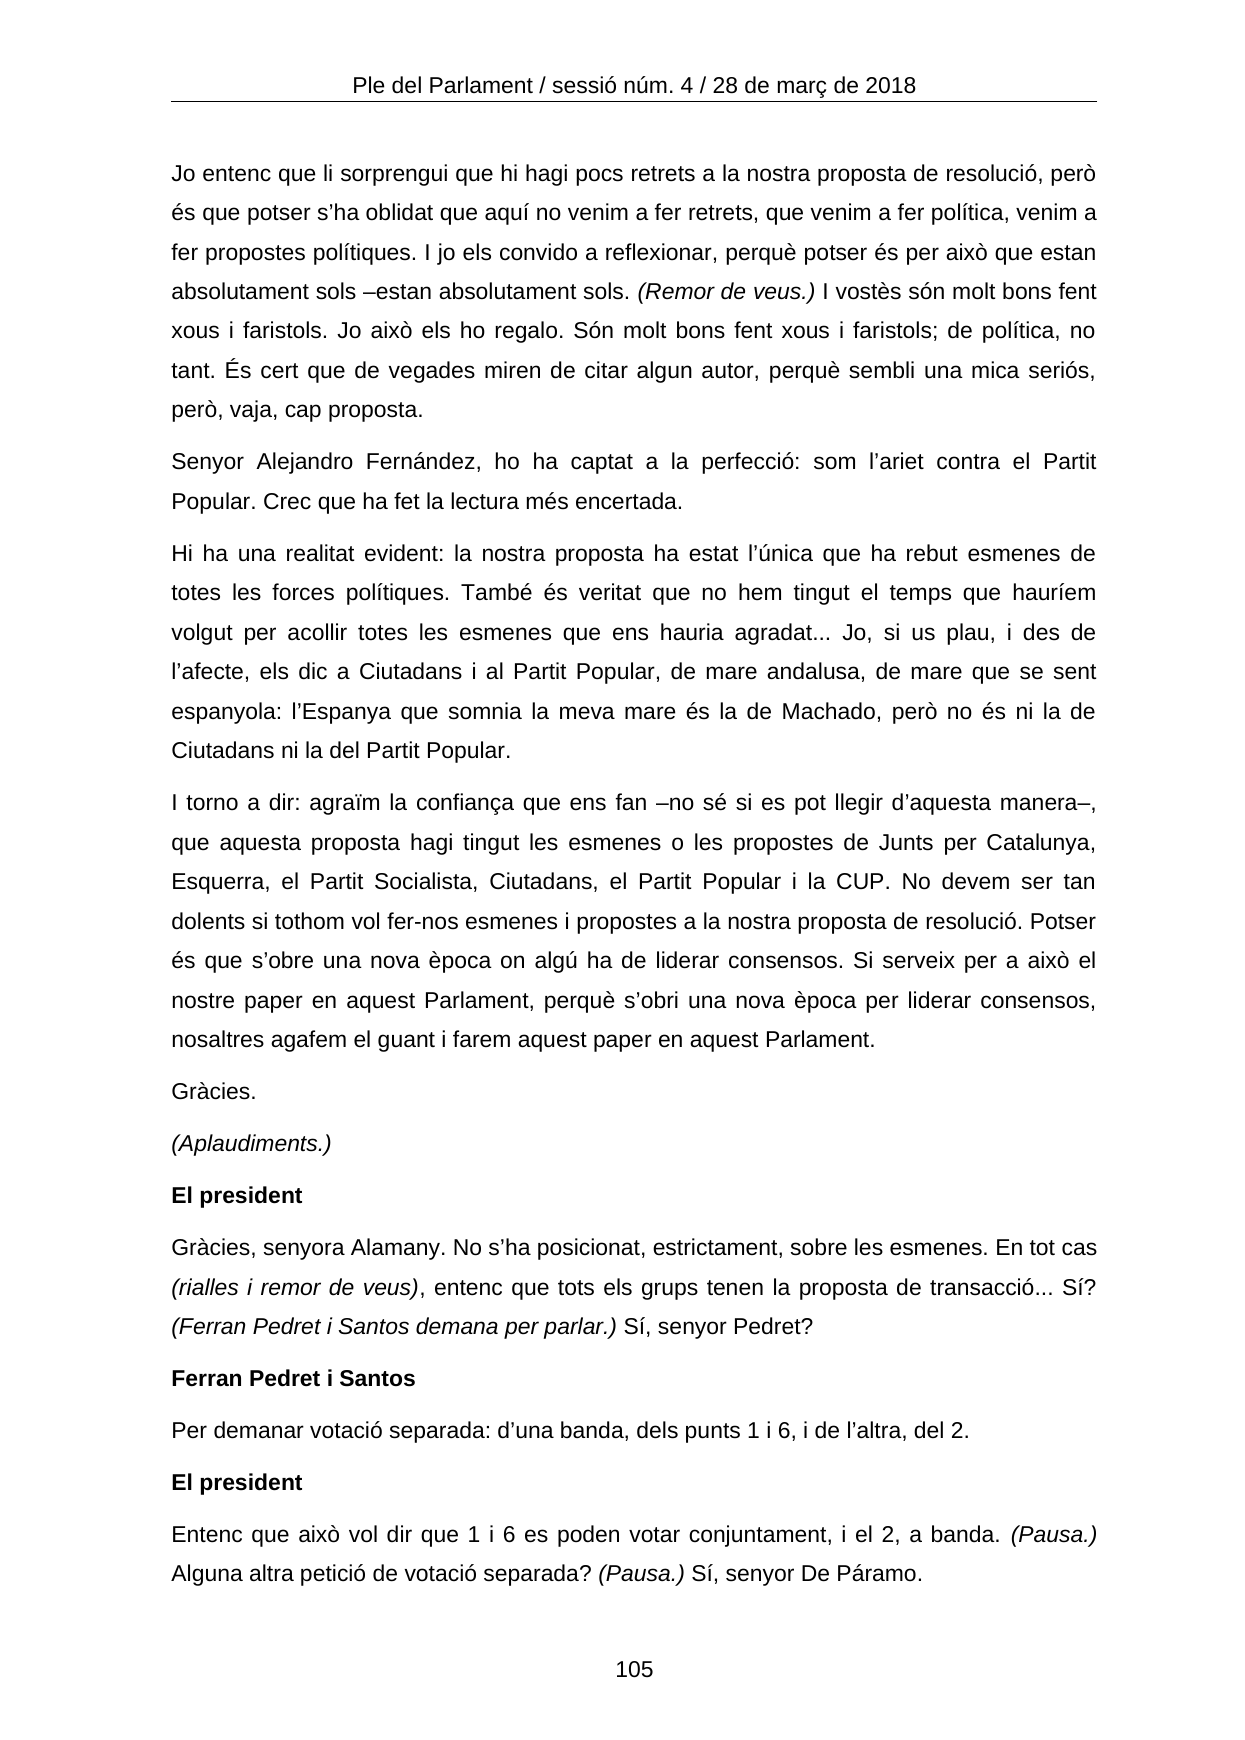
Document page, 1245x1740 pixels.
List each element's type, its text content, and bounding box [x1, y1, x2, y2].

text I torno a dir: agraïm la confiança que ens fan –no sé si es pot llegir d’aquesta manera–, que aquesta proposta hagi tingut les esmenes o les propostes de Junts per Catalunya, Esquerra, el Partit Socialista, Ciutadans, el Partit Popular i la CUP. No devem ser tan dolents si tothom vol fer-nos esmenes i propostes a la nostra proposta de resolució. Potser és que s’obre una nova època on algú ha de liderar consensos. Si serveix per a això el nostre paper en aquest Parlament, perquè s’obri una nova època per liderar consensos, nosaltres agafem el guant i farem aquest paper en aquest Parlament. [171, 789, 1097, 1052]
text El president [171, 1182, 1097, 1208]
text Jo entenc que li sorprengui que hi hagi pocs retrets a la nostra proposta de resolució, però és que potser s’ha oblidat que aquí no venim a fer retrets, que venim a fer política, venim a fer propostes polítiques. I jo els convido a reflexionar, perquè potser és per això que estan absolutament sols –estan absolutament sols. (Remor de veus.) I vostès són molt bons fent xous i faristols. Jo això els ho regalo. Són molt bons fent xous i faristols; de política, no tant. És cert que de vegades miren de citar algun autor, perquè sembli una mica seriós, però, vaja, cap proposta. [171, 159, 1097, 423]
text Per demanar votació separada: d’una banda, dels punts 1 i 6, i de l’altra, del 2. [171, 1417, 1097, 1443]
text Gràcies, senyora Alamany. No s’ha posicionat, estrictament, sobre les esmenes. En tot cas (rialles i remor de veus), entenc que tots els grups tenen la proposta de transacció... Sí? (Ferran Pedret i Santos demana per parlar.) Sí, senyor Pedret? [171, 1234, 1097, 1339]
text Hi ha una realitat evident: la nostra proposta ha estat l’única que ha rebut esmenes de totes les forces polítiques. També és veritat que no hem tingut el temps que hauríem volgut per acollir totes les esmenes que ens hauria agradat... Jo, si us plau, i des de l’afecte, els dic a Ciutadans i al Partit Popular, de mare andalusa, de mare que se sent espanyola: l’Espanya que somnia la meva mare és la de Machado, però no és ni la de Ciutadans ni la del Partit Popular. [171, 540, 1097, 763]
text Senyor Alejandro Fernández, ho ha captat a la perfecció: som l’ariet contra el Partit Popular. Crec que ha fet la lectura més encertada. [171, 448, 1097, 514]
text Ferran Pedret i Santos [171, 1365, 1097, 1391]
text (Aplaudiments.) [171, 1130, 1097, 1156]
text El president [171, 1469, 1097, 1495]
text Entenc que això vol dir que 1 i 6 es poden votar conjuntament, i el 2, a banda. (Pausa.) Alguna altra petició de votació separada? (Pausa.) Sí, senyor De Páramo. [171, 1521, 1097, 1587]
text Gràcies. [171, 1078, 1097, 1104]
